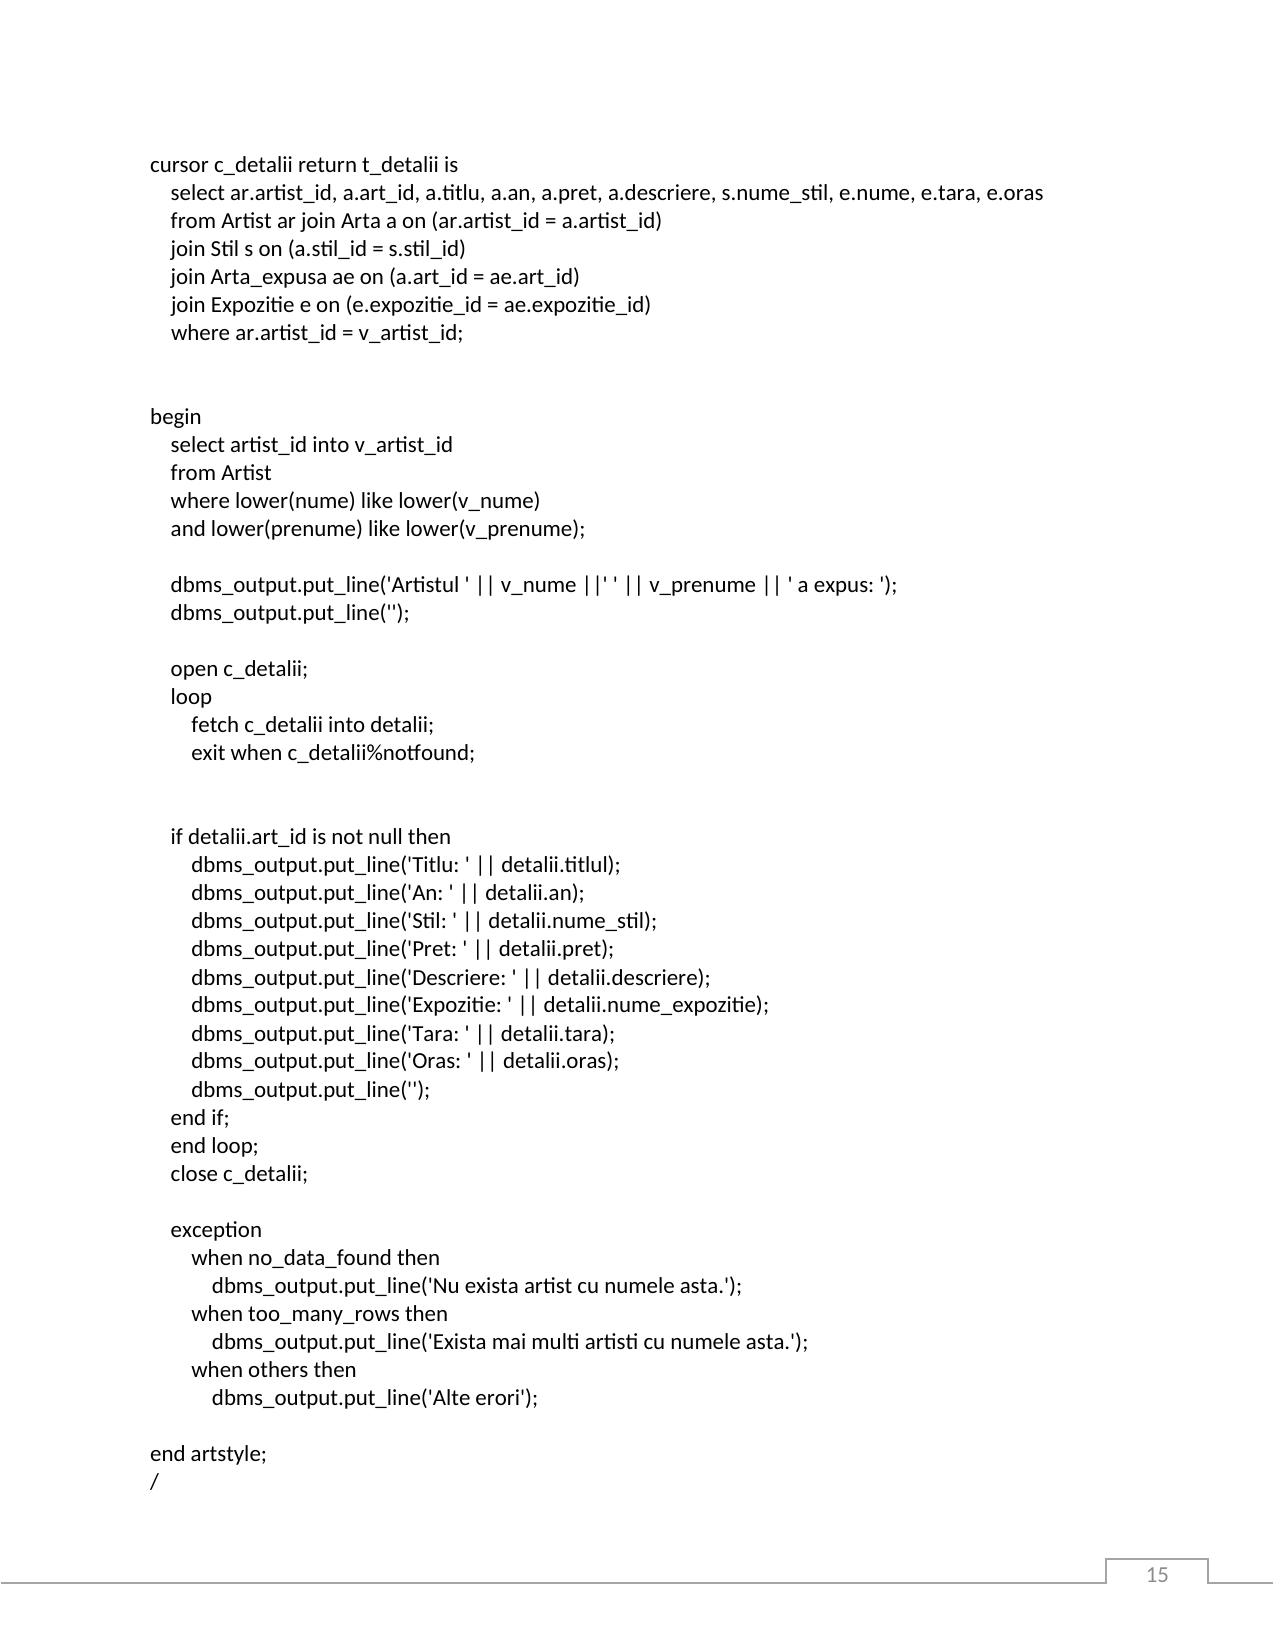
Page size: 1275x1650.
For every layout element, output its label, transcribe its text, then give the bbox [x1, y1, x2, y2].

text dbms_output.put_line(''); [150, 598, 1125, 626]
text dbms_output.put_line('Nu exista artist cu numele asta.'); [150, 1271, 1125, 1299]
text when no_data_found then [150, 1243, 1125, 1271]
text / [150, 1467, 1125, 1495]
text dbms_output.put_line('Oras: ' || detalii.oras); [150, 1047, 1125, 1075]
text dbms_output.put_line('Titlu: ' || detalii.titlul); [150, 851, 1125, 878]
text join Stil s on (a.stil_id = s.stil_id) [150, 234, 1125, 262]
text exception [150, 1215, 1125, 1243]
text dbms_output.put_line('Exista mai multi artisti cu numele asta.'); [150, 1327, 1125, 1355]
text exit when c_detalii%notfound; [150, 738, 1125, 766]
text dbms_output.put_line('Alte erori'); [150, 1383, 1125, 1411]
text when too_many_rows then [150, 1299, 1125, 1327]
text end artstyle; [150, 1439, 1125, 1467]
text end if; [150, 1103, 1125, 1131]
text dbms_output.put_line('Descriere: ' || detalii.descriere); [150, 963, 1125, 991]
text close c_detalii; [150, 1159, 1125, 1187]
text open c_detalii; [150, 654, 1125, 682]
text dbms_output.put_line('Expozitie: ' || detalii.nume_expozitie); [150, 991, 1125, 1019]
text loop [150, 682, 1125, 710]
text fetch c_detalii into detalii; [150, 710, 1125, 738]
text where ar.artist_id = v_artist_id; [150, 318, 1125, 346]
text end loop; [150, 1131, 1125, 1159]
text dbms_output.put_line(''); [150, 1075, 1125, 1103]
text begin [150, 402, 1125, 430]
text dbms_output.put_line('Tara: ' || detalii.tara); [150, 1019, 1125, 1047]
text join Expozitie e on (e.expozitie_id = ae.expozitie_id) [150, 290, 1125, 318]
text and lower(prenume) like lower(v_prenume); [150, 514, 1125, 542]
text select ar.artist_id, a.art_id, a.titlu, a.an, a.pret, a.descriere, s.nume_stil, e.nume, e.tara, e.oras [150, 178, 1125, 206]
text from Artist ar join Arta a on (ar.artist_id = a.artist_id) [150, 206, 1125, 234]
text cursor c_detalii return t_detalii is [150, 150, 1125, 178]
text dbms_output.put_line('An: ' || detalii.an); [150, 878, 1125, 907]
text select artist_id into v_artist_id [150, 430, 1125, 458]
text dbms_output.put_line('Stil: ' || detalii.nume_stil); [150, 907, 1125, 934]
text join Arta_expusa ae on (a.art_id = ae.art_id) [150, 262, 1125, 290]
text when others then [150, 1355, 1125, 1383]
text where lower(nume) like lower(v_nume) [150, 486, 1125, 514]
text dbms_output.put_line('Artistul ' || v_nume ||' ' || v_prenume || ' a expus: '); [150, 570, 1125, 598]
text if detalii.art_id is not null then [150, 822, 1125, 851]
text dbms_output.put_line('Pret: ' || detalii.pret); [150, 934, 1125, 963]
text from Artist [150, 458, 1125, 486]
